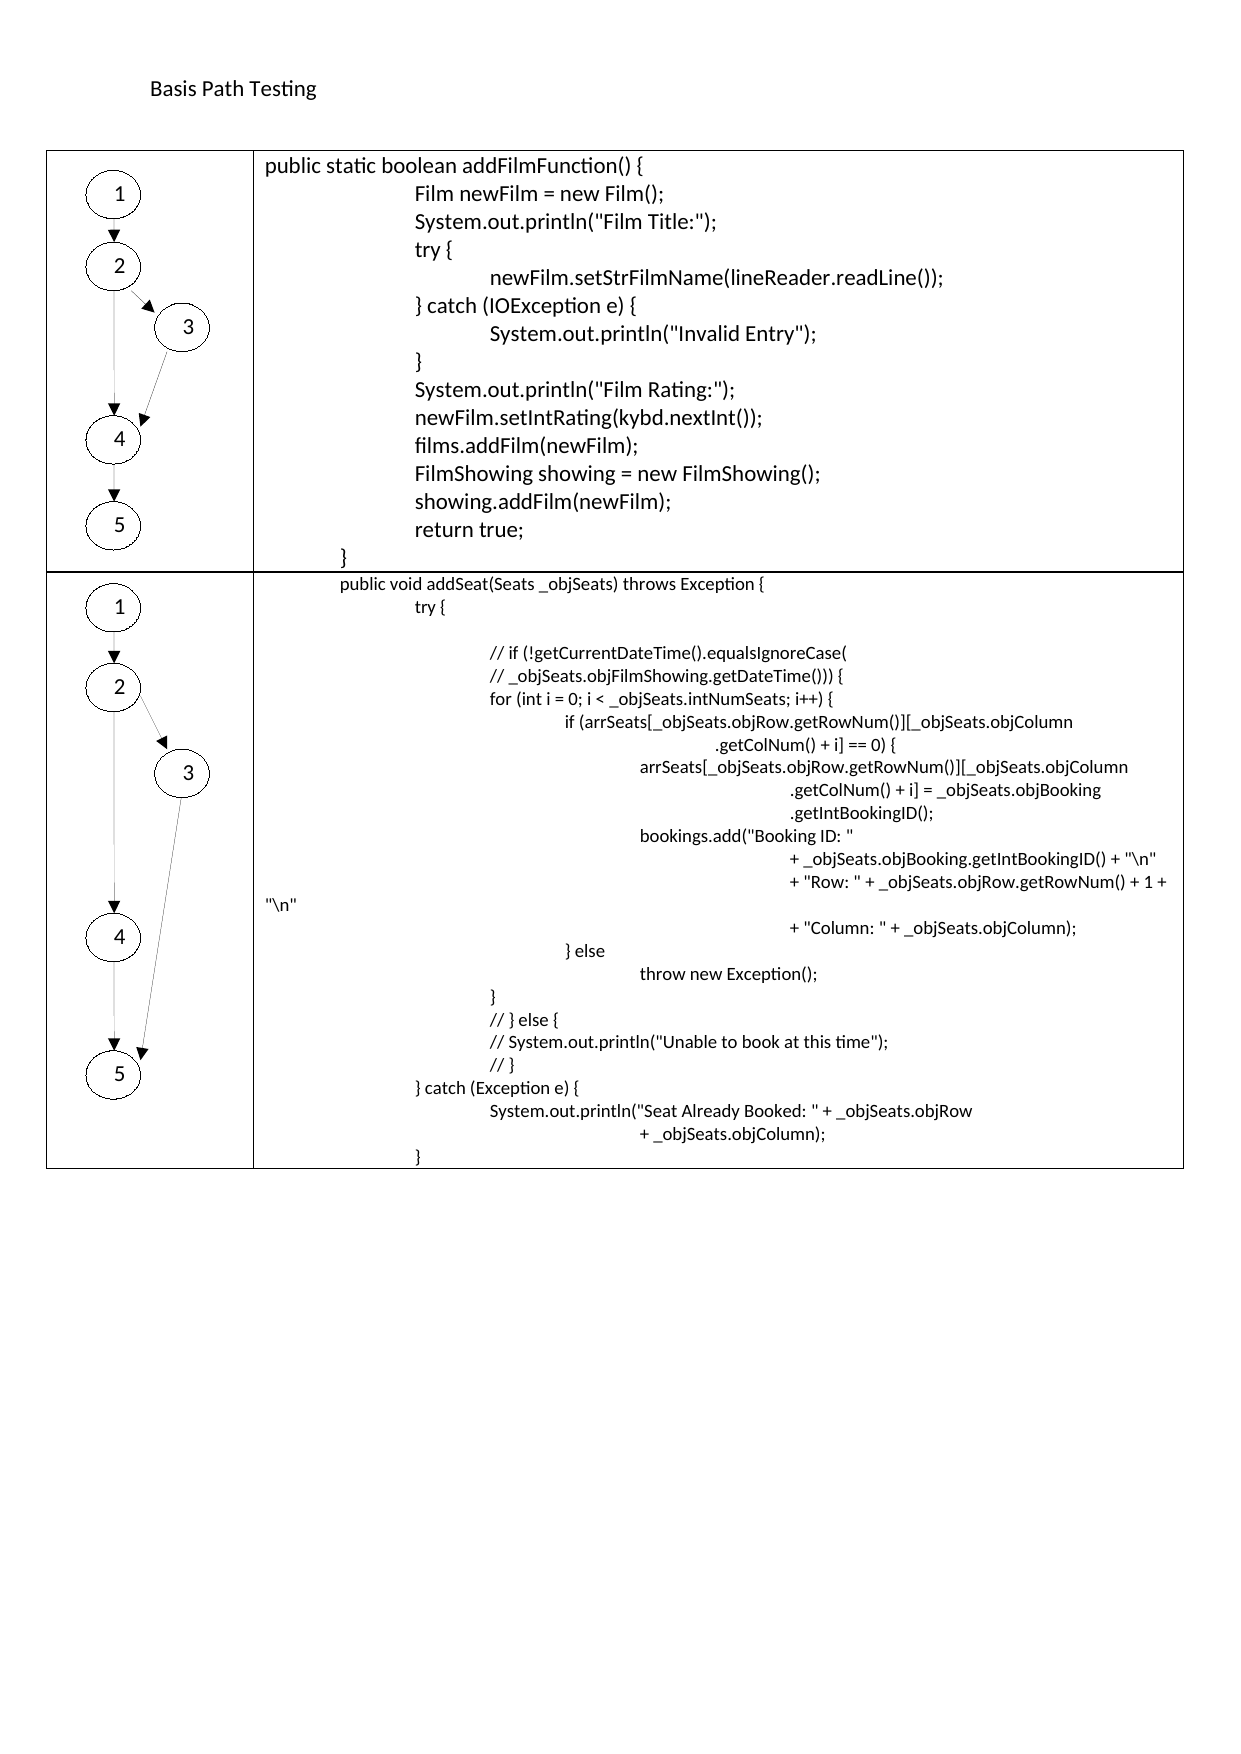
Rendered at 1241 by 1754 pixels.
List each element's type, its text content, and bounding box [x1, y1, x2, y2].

table_header [47, 151, 253, 571]
table_header public static boolean addFilmFunction() { Film newFilm = new Film(); System.out.println("Film Title:"); try { newFilm.setStrFilmName(lineReader.readLine()); } catch (IOException e) { System.out.println("Invalid Entry"); } System.out.println("Film Rating:"); newFilm.setIntRating(kybd.nextInt()); films.addFilm(newFilm); FilmShowing showing = new FilmShowing(); showing.addFilm(newFilm); return true; } [254, 151, 1183, 571]
table_cell [47, 573, 253, 1168]
table_cell public void addSeat(Seats _objSeats) throws Exception { try { // if (!getCurrentDateTime().equalsIgnoreCase( // _objSeats.objFilmShowing.getDateTime())) { for (int i = 0; i < _objSeats.intNumSeats; i++) { if (arrSeats[_objSeats.objRow.getRowNum()][_objSeats.objColumn .getColNum() + i] == 0) { arrSeats[_objSeats.objRow.getRowNum()][_objSeats.objColumn .getColNum() + i] = _objSeats.objBooking .getIntBookingID(); bookings.add("Booking ID: " + _objSeats.objBooking.getIntBookingID() + "\n" + "Row: " + _objSeats.objRow.getRowNum() + 1 + "\n" + "Column: " + _objSeats.objColumn); } else throw new Exception(); } // } else { // System.out.println("Unable to book at this time"); // } } catch (Exception e) { System.out.println("Seat Already Booked: " + _objSeats.objRow + _objSeats.objColumn); } [254, 573, 1183, 1168]
